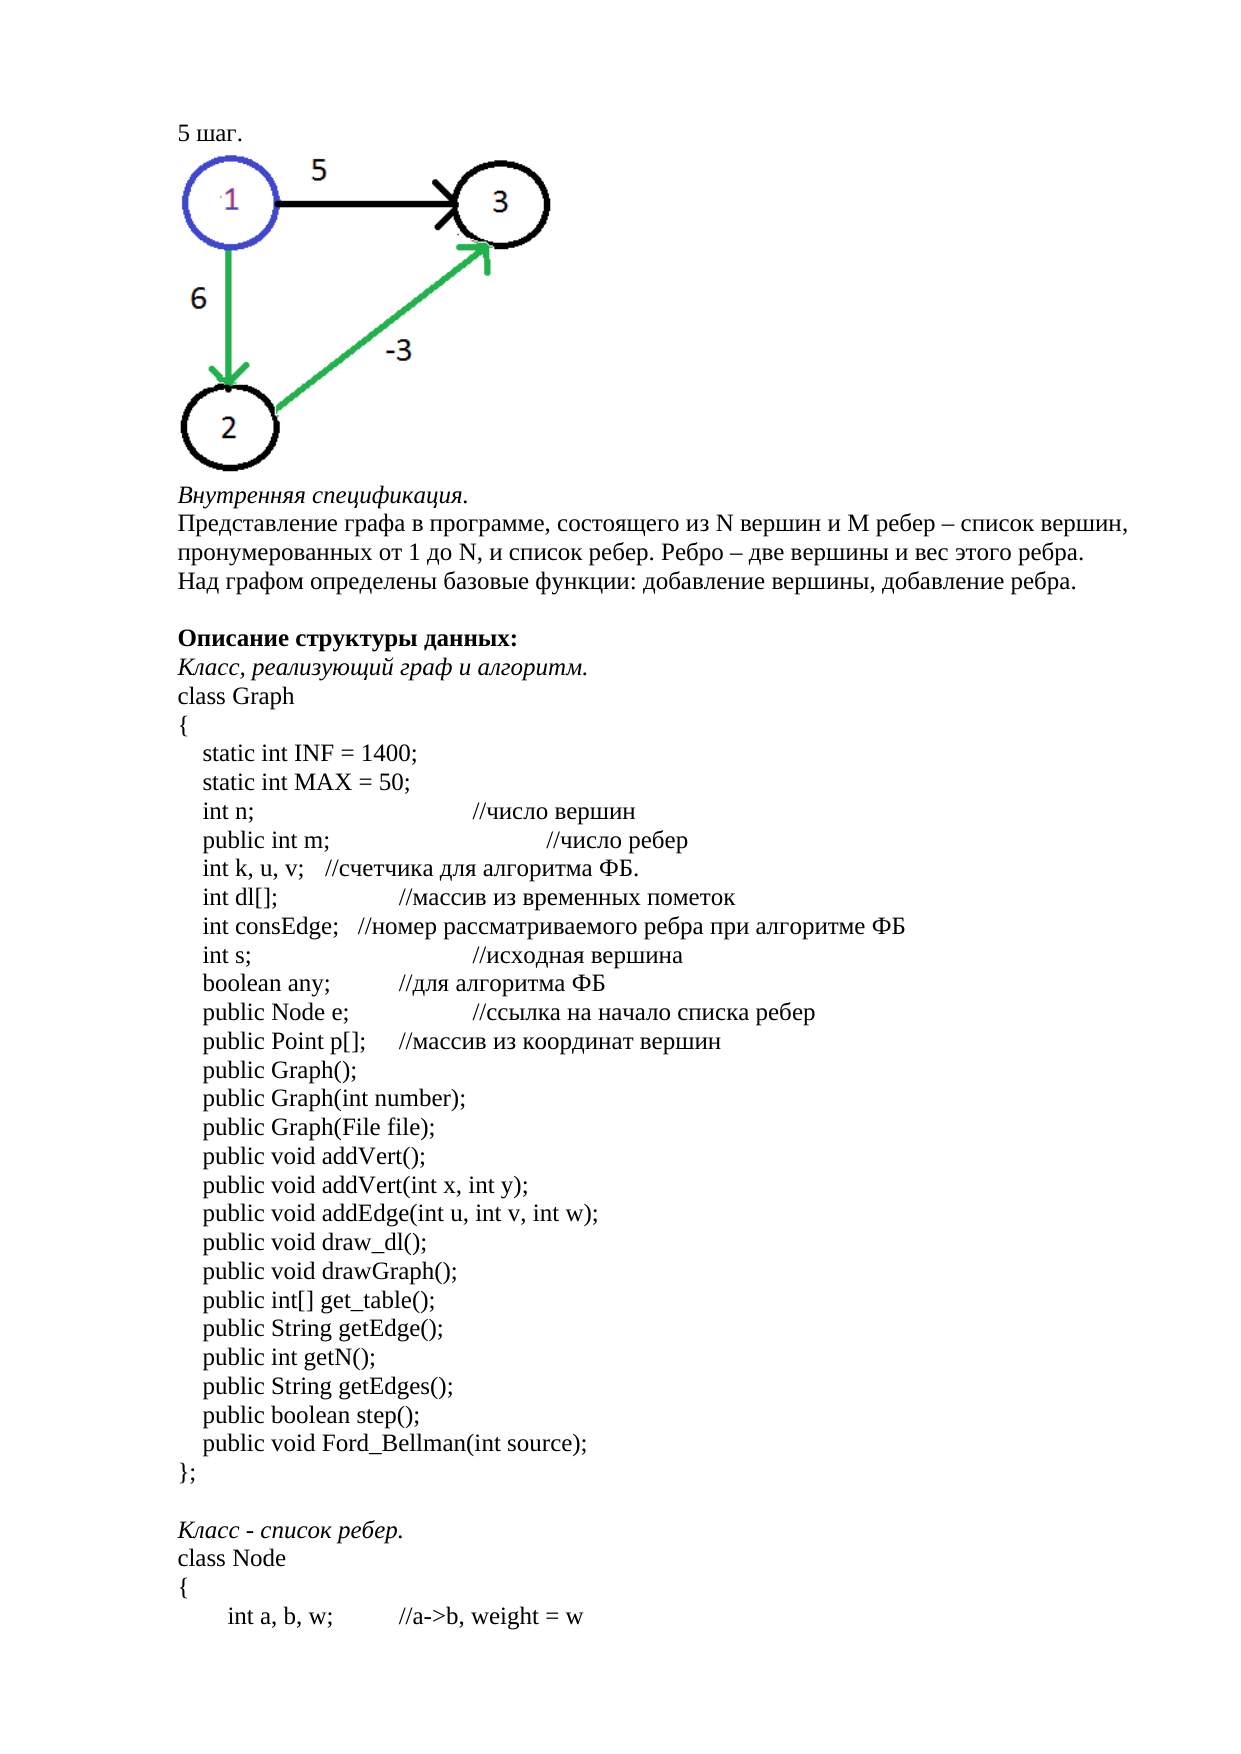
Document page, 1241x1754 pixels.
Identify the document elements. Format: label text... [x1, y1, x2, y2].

text public Graph(File file); [177, 1112, 1152, 1141]
text int consEdge; //номер рассматриваемого ребра при алгоритме ФБ [177, 911, 1152, 940]
text public Graph(int number); [177, 1083, 1152, 1112]
text public void drawGraph(); [177, 1256, 1152, 1285]
text { [177, 710, 1152, 738]
text public void addVert(); [177, 1141, 1152, 1170]
text class Node [177, 1543, 1152, 1572]
text int dl[]; //массив из временных пометок [177, 882, 1152, 911]
text class Graph [177, 681, 1152, 710]
text int k, u, v; //счетчика для алгоритма ФБ. [177, 853, 1152, 882]
text public int[] get_table(); [177, 1285, 1152, 1313]
text 5 шаг. [177, 118, 1152, 147]
text public Node e; //ссылка на начало списка ребер [177, 997, 1152, 1026]
text Класс, реализующий граф и алгоритм. [177, 652, 1152, 681]
text public int getN(); [177, 1342, 1152, 1371]
text public void addEdge(int u, int v, int w); [177, 1198, 1152, 1227]
text public void draw_dl(); [177, 1227, 1152, 1256]
text public void Ford_Bellman(int source); [177, 1428, 1152, 1457]
text { [177, 1572, 1152, 1601]
text Описание структуры данных: [177, 623, 1152, 652]
text Класс - список ребер. [177, 1515, 1152, 1543]
text int a, b, w; //a->b, weight = w [177, 1601, 1152, 1630]
text public int m; //число ребер [177, 825, 1152, 853]
text int n; //число вершин [177, 796, 1152, 825]
text Представление графа в программе, состоящего из N вершин и M ребер – список вершин, пронумерованных от 1 до N, и список ребер. Ребро – две вершины и вес этого ребра. Над графом определены базовые функции: добавление вершины, добавление ребра. [177, 508, 1152, 595]
text public void addVert(int x, int y); [177, 1170, 1152, 1198]
text Внутренняя спецификация. [177, 480, 1152, 508]
text static int MAX = 50; [177, 767, 1152, 796]
picture [177, 146, 556, 480]
text boolean any; //для алгоритма ФБ [177, 968, 1152, 997]
text public String getEdge(); [177, 1313, 1152, 1342]
text public Point p[]; //массив из координат вершин [177, 1026, 1152, 1055]
text public Graph(); [177, 1055, 1152, 1083]
text static int INF = 1400; [177, 738, 1152, 767]
text int s; //исходная вершина [177, 940, 1152, 968]
text public String getEdges(); [177, 1371, 1152, 1400]
text public boolean step(); [177, 1400, 1152, 1428]
text }; [177, 1457, 1152, 1486]
